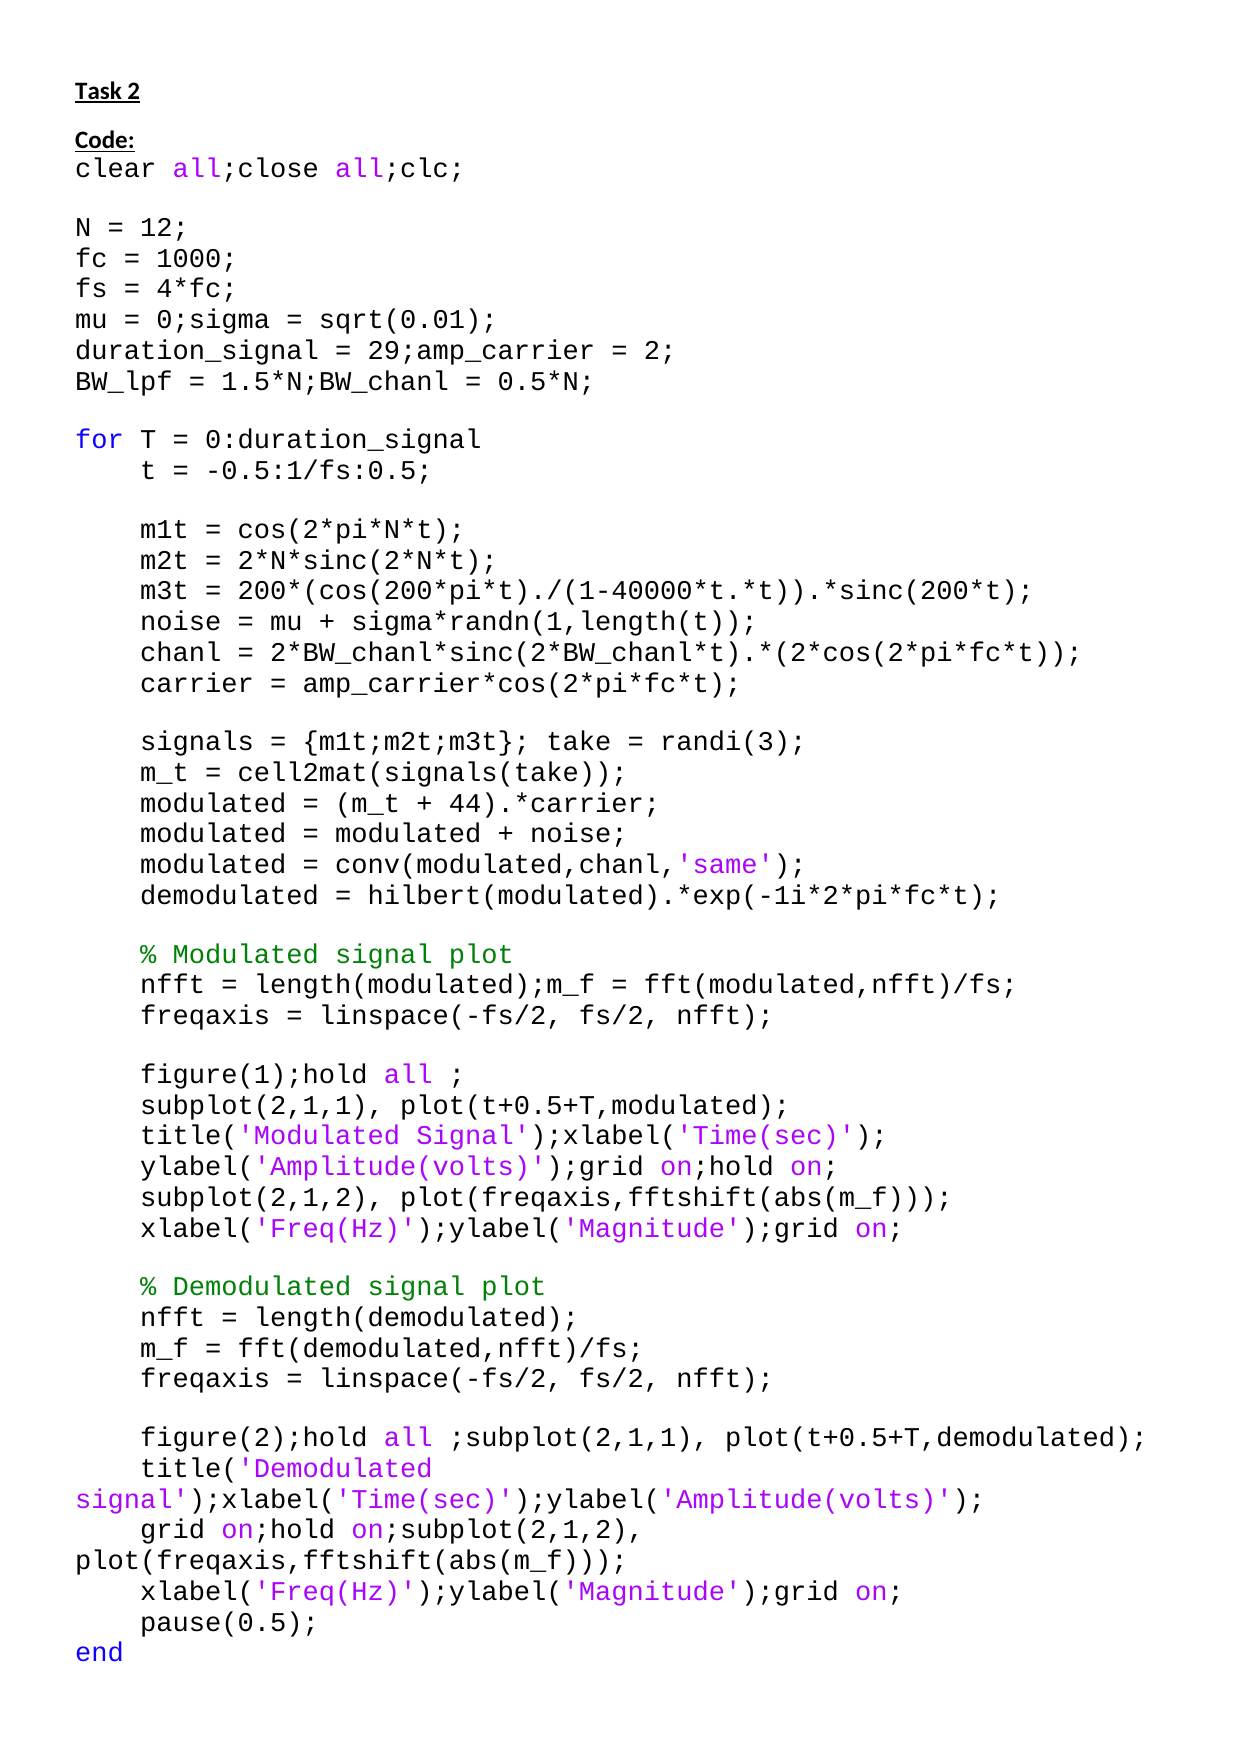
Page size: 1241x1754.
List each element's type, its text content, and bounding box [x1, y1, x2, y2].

text duration_signal = 29;amp_carrier = 2; [75, 337, 1165, 367]
text xlabel('Freq(Hz)');ylabel('Magnitude');grid on; [75, 1578, 1165, 1608]
text figure(2);hold all ;subplot(2,1,1), plot(t+0.5+T,demodulated); [75, 1424, 1165, 1455]
text m1t = cos(2*pi*N*t); [75, 516, 1165, 546]
text ylabel('Amplitude(volts)');grid on;hold on; [75, 1153, 1165, 1184]
text end [75, 1639, 1165, 1670]
text N = 12; [75, 214, 1165, 244]
text chanl = 2*BW_chanl*sinc(2*BW_chanl*t).*(2*cos(2*pi*fc*t)); [75, 639, 1165, 669]
text for T = 0:duration_signal [75, 426, 1165, 457]
text title('Modulated Signal');xlabel('Time(sec)'); [75, 1122, 1165, 1153]
text title('Demodulated signal');xlabel('Time(sec)');ylabel('Amplitude(volts)'); [75, 1455, 1165, 1516]
text signals = {m1t;m2t;m3t}; take = randi(3); [75, 728, 1165, 759]
text clear all;close all;clc; [75, 155, 1165, 186]
text xlabel('Freq(Hz)');ylabel('Magnitude');grid on; [75, 1214, 1165, 1245]
text carrier = amp_carrier*cos(2*pi*fc*t); [75, 669, 1165, 700]
text freqaxis = linspace(-fs/2, fs/2, nfft); [75, 1002, 1165, 1033]
text Code: [75, 124, 1165, 155]
text subplot(2,1,1), plot(t+0.5+T,modulated); [75, 1091, 1165, 1122]
text modulated = (m_t + 44).*carrier; [75, 789, 1165, 820]
text fs = 4*fc; [75, 275, 1165, 306]
text demodulated = hilbert(modulated).*exp(-1i*2*pi*fc*t); [75, 882, 1165, 912]
text BW_lpf = 1.5*N;BW_chanl = 0.5*N; [75, 367, 1165, 398]
text mu = 0;sigma = sqrt(0.01); [75, 306, 1165, 337]
text % Modulated signal plot [75, 941, 1165, 971]
text freqaxis = linspace(-fs/2, fs/2, nfft); [75, 1365, 1165, 1396]
text grid on;hold on;subplot(2,1,2), plot(freqaxis,fftshift(abs(m_f))); [75, 1516, 1165, 1578]
text m_f = fft(demodulated,nfft)/fs; [75, 1334, 1165, 1365]
text subplot(2,1,2), plot(freqaxis,fftshift(abs(m_f))); [75, 1184, 1165, 1214]
text pause(0.5); [75, 1608, 1165, 1639]
text nfft = length(modulated);m_f = fft(modulated,nfft)/fs; [75, 971, 1165, 1002]
text % Demodulated signal plot [75, 1273, 1165, 1304]
text m2t = 2*N*sinc(2*N*t); [75, 546, 1165, 577]
text fc = 1000; [75, 244, 1165, 275]
text figure(1);hold all ; [75, 1061, 1165, 1091]
text nfft = length(demodulated); [75, 1304, 1165, 1334]
text m_t = cell2mat(signals(take)); [75, 759, 1165, 789]
text m3t = 200*(cos(200*pi*t)./(1-40000*t.*t)).*sinc(200*t); [75, 577, 1165, 608]
text t = -0.5:1/fs:0.5; [75, 457, 1165, 488]
text noise = mu + sigma*randn(1,length(t)); [75, 608, 1165, 639]
text Task 2 [75, 75, 1165, 106]
text modulated = modulated + noise; [75, 820, 1165, 851]
text modulated = conv(modulated,chanl,'same'); [75, 851, 1165, 882]
